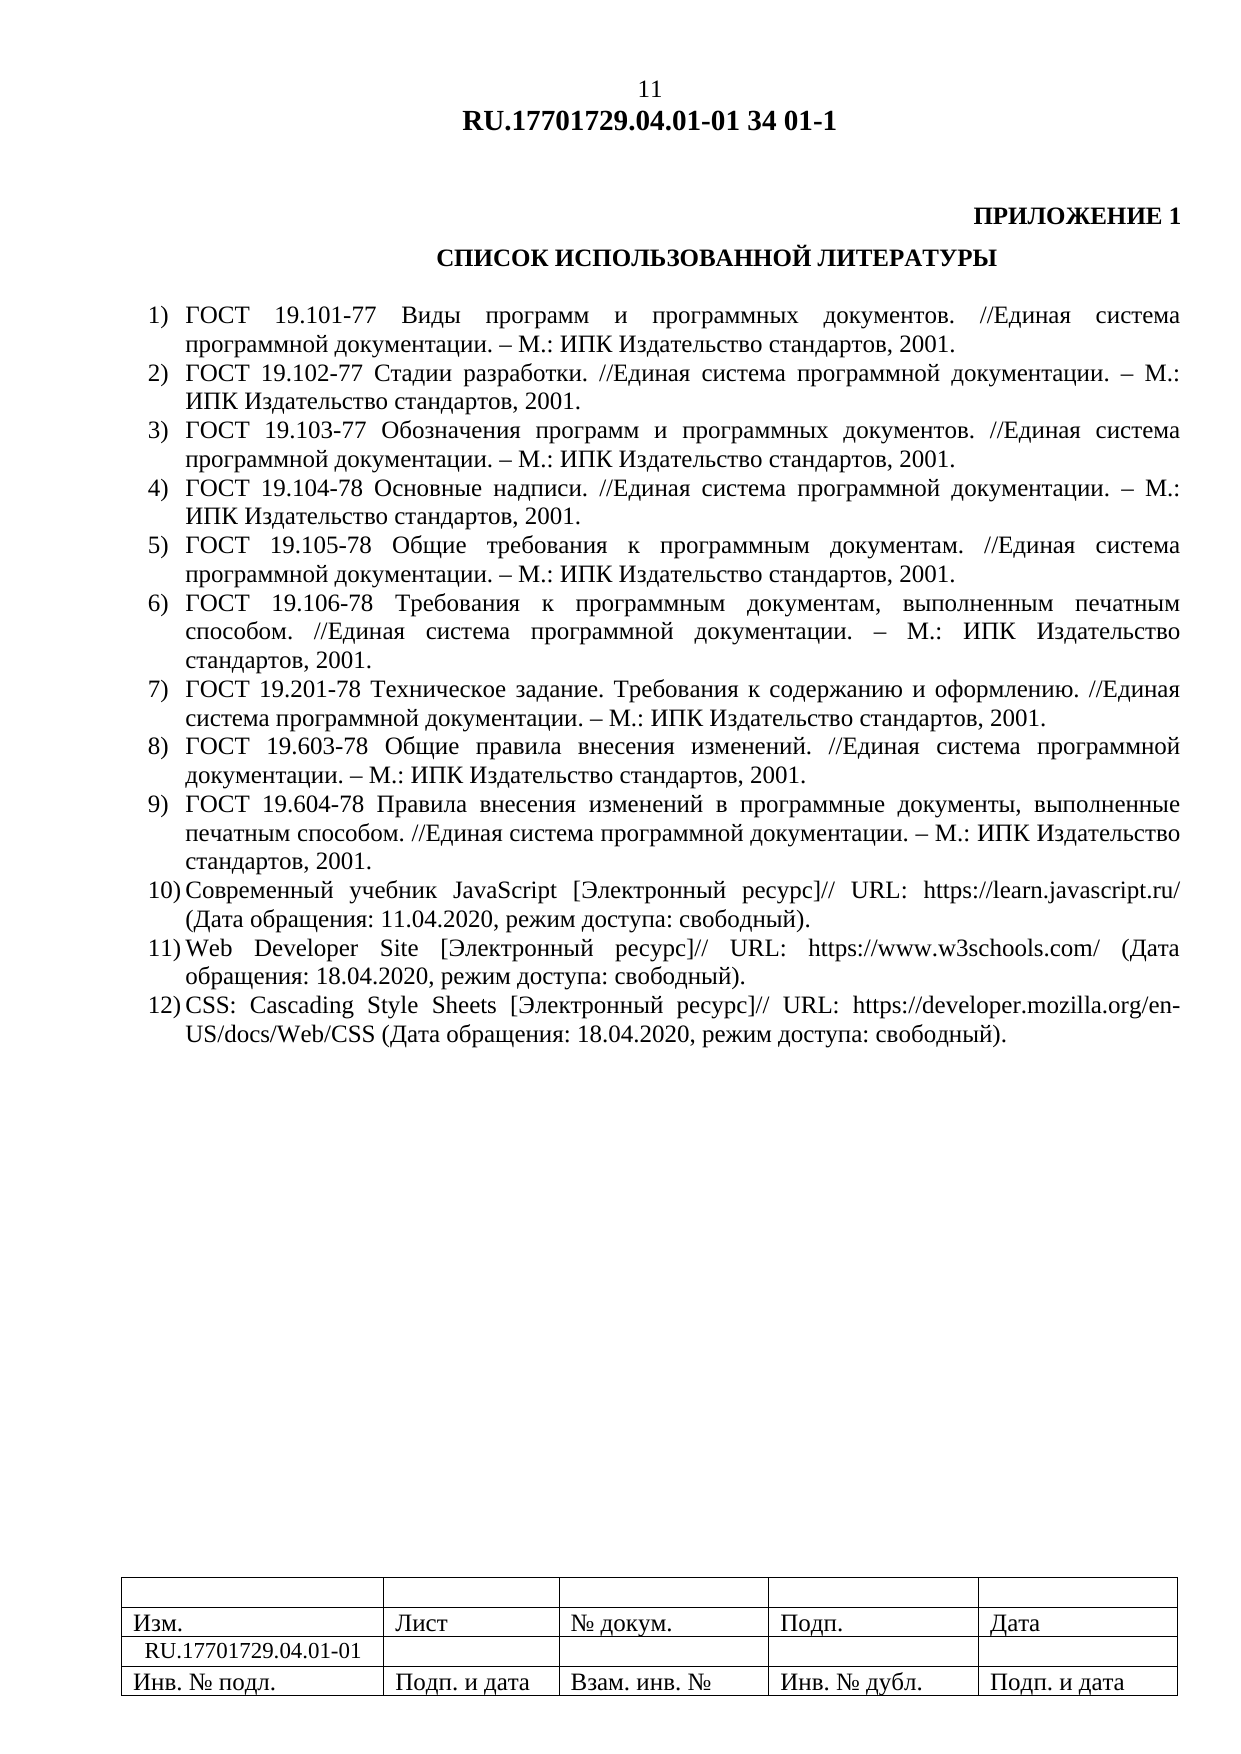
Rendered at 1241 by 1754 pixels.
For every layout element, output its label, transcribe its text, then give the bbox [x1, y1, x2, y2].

list ГОСТ 19.104-78 Основные надписи. //Единая система программной документации. – М.: ИПК Издательство стандартов, 2001. [148, 473, 1181, 530]
list ГОСТ 19.103-77 Обозначения программ и программных документов. //Единая система программной документации. – М.: ИПК Издательство стандартов, 2001. [148, 415, 1181, 473]
list Современный учебник JavaScript [Электронный ресурс]// URL: https://learn.javascript.ru/ (Дата обращения: 11.04.2020, режим доступа: свободный). [148, 875, 1181, 933]
list CSS: Cascading Style Sheets [Электронный ресурс]// URL: https://developer.mozilla.org/en-US/docs/Web/CSS (Дата обращения: 18.04.2020, режим доступа: свободный). [148, 990, 1181, 1048]
list ГОСТ 19.106-78 Требования к программным документам, выполненным печатным способом. //Единая система программной документации. – М.: ИПК Издательство стандартов, 2001. [148, 588, 1181, 674]
list ГОСТ 19.603-78 Общие правила внесения изменений. //Единая система программной документации. – М.: ИПК Издательство стандартов, 2001. [148, 731, 1181, 789]
list ГОСТ 19.105-78 Общие требования к программным документам. //Единая система программной документации. – М.: ИПК Издательство стандартов, 2001. [148, 530, 1181, 588]
list ГОСТ 19.604-78 Правила внесения изменений в программные документы, выполненные печатным способом. //Единая система программной документации. – М.: ИПК Издательство стандартов, 2001. [148, 789, 1181, 875]
list ГОСТ 19.201-78 Техническое задание. Требования к содержанию и оформлению. //Единая система программной документации. – М.: ИПК Издательство стандартов, 2001. [148, 674, 1181, 731]
list Web Developer Site [Электронный ресурс]// URL: https://www.w3schools.com/ (Дата обращения: 18.04.2020, режим доступа: свободный). [148, 933, 1181, 990]
text СПИСОК ИСПОЛЬЗОВАННОЙ ЛИТЕРАТУРЫ [193, 243, 1181, 271]
list ГОСТ 19.101-77 Виды программ и программных документов. //Единая система программной документации. – М.: ИПК Издательство стандартов, 2001. [148, 300, 1181, 358]
list ГОСТ 19.102-77 Стадии разработки. //Единая система программной документации. – М.: ИПК Издательство стандартов, 2001. [148, 358, 1181, 415]
subtitle ПРИЛОЖЕНИЕ 1 [118, 201, 1181, 230]
